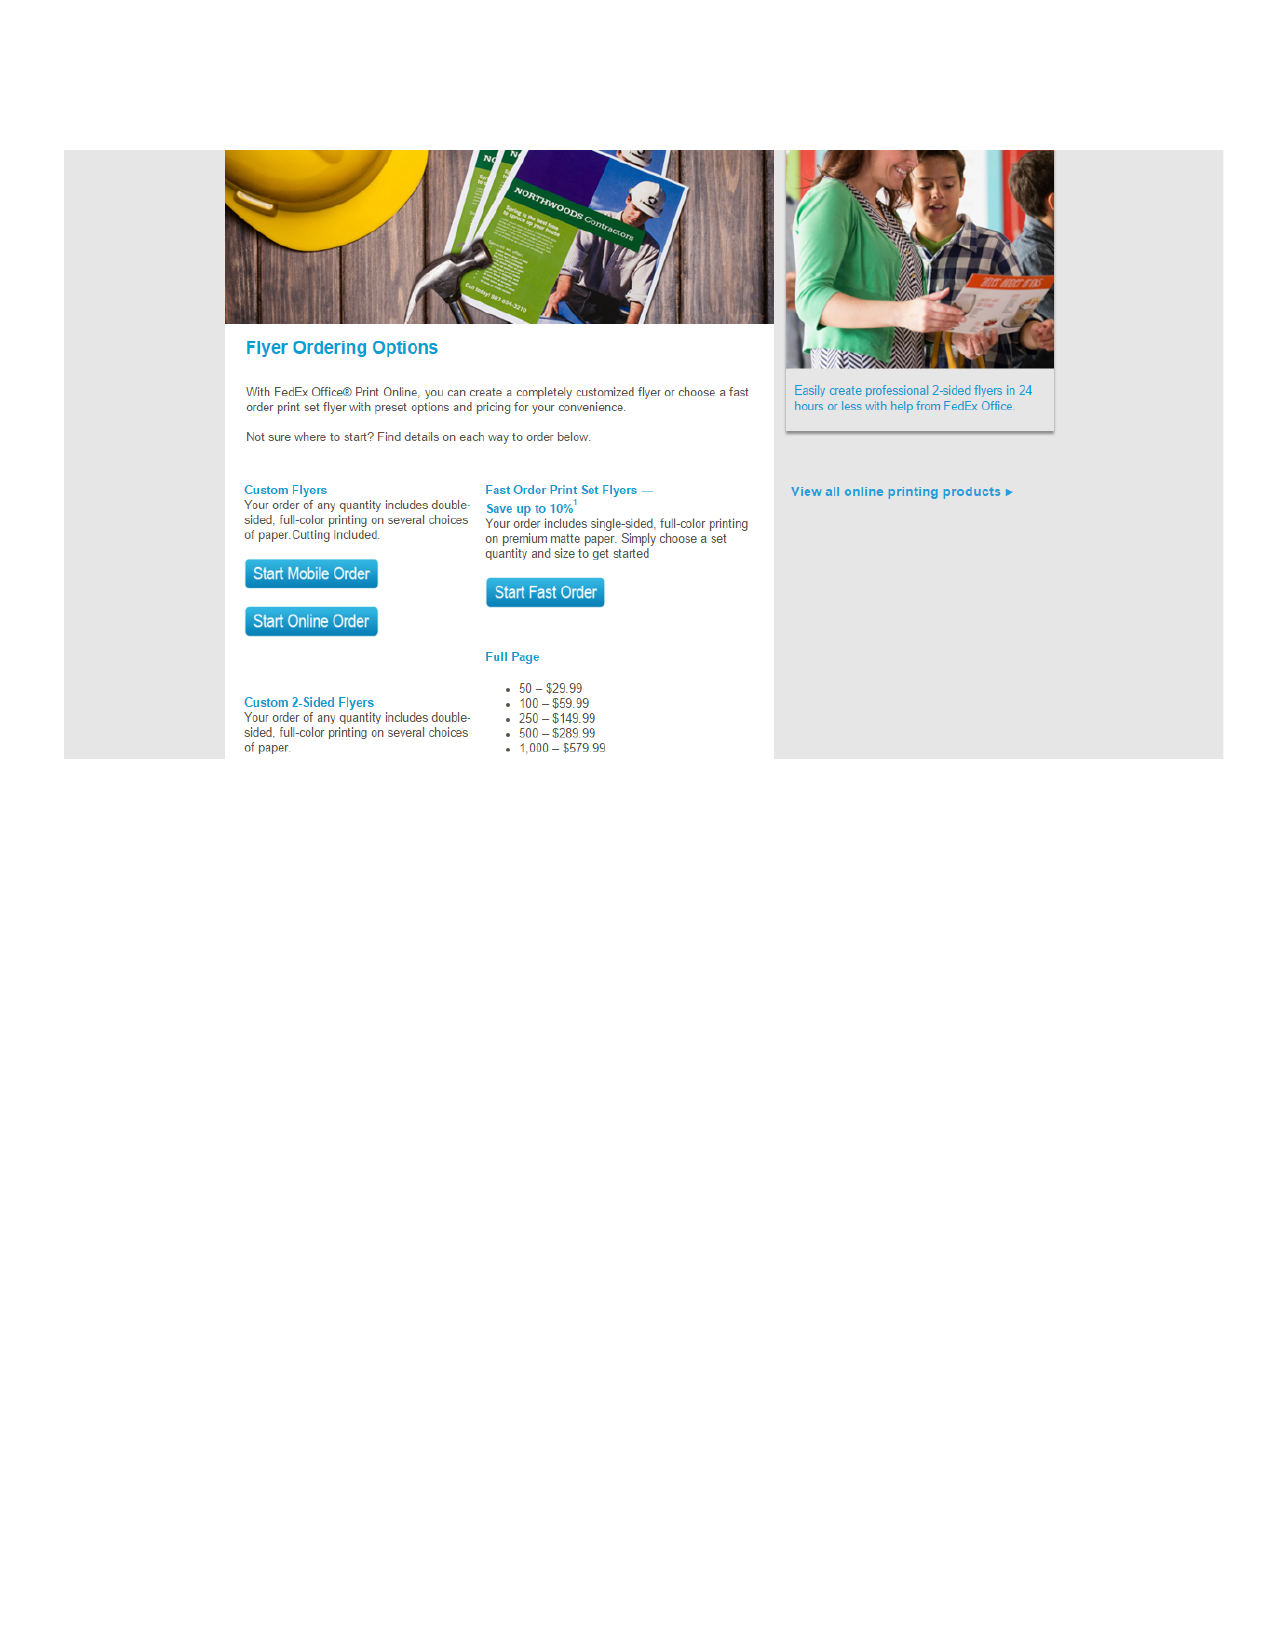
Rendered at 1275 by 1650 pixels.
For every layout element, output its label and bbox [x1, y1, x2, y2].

picture [64, 150, 1222, 760]
